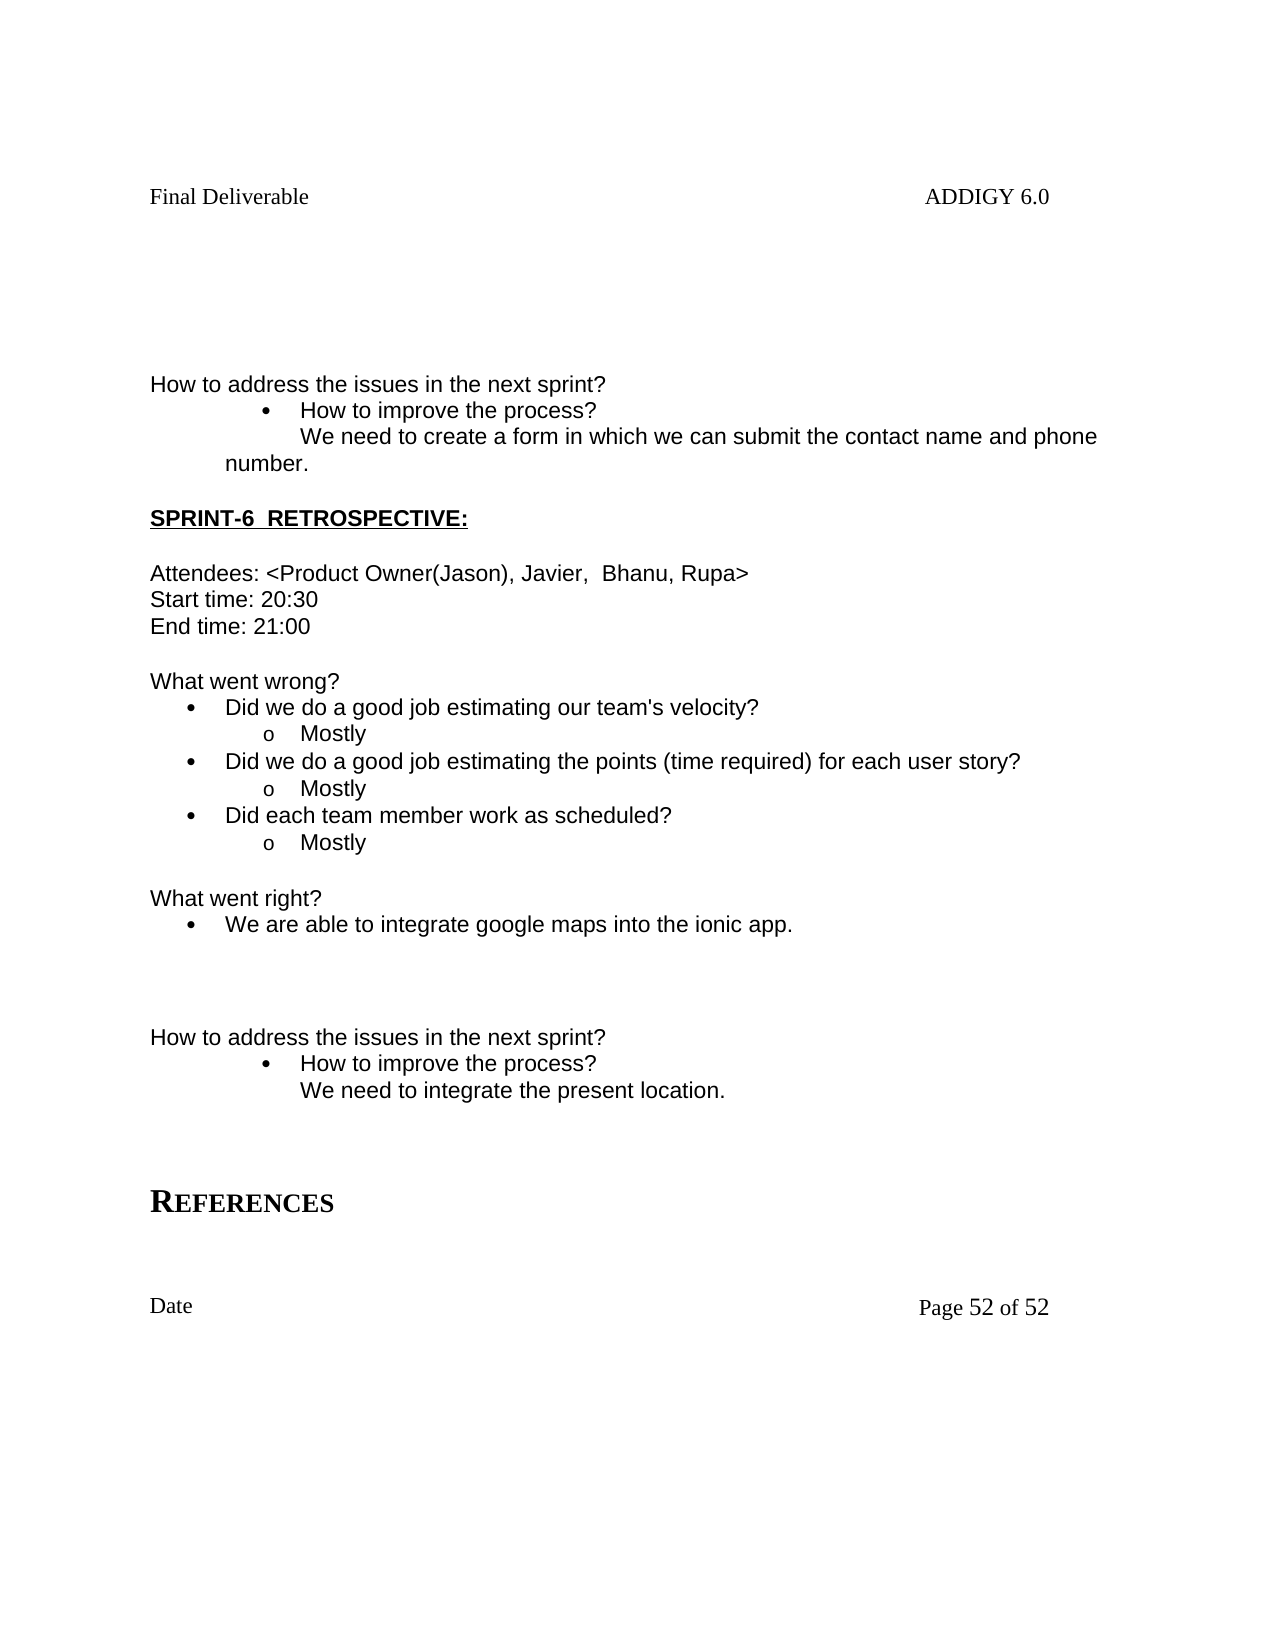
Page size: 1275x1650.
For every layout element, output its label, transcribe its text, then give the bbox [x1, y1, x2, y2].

list Did each team member work as scheduled? [187, 802, 1125, 828]
text What went right? [150, 885, 1125, 911]
text How to address the issues in the next sprint? [150, 1024, 1125, 1050]
subtitle References [150, 1182, 1125, 1220]
text Start time: 20:30 [150, 586, 1125, 613]
list Mostly [262, 774, 1125, 802]
text How to address the issues in the next sprint? [150, 371, 1125, 397]
text End time: 21:00 [150, 613, 1125, 639]
list Mostly [262, 828, 1125, 856]
list Mostly [262, 720, 1125, 748]
text SPRINT-6 RETROSPECTIVE: [150, 505, 1125, 531]
list Did we do a good job estimating the points (time required) for each user story? [187, 748, 1125, 774]
list How to improve the process? [262, 397, 1125, 423]
text We need to create a form in which we can submit the contact name and phone number. [225, 423, 1125, 476]
text What went wrong? [150, 668, 1125, 694]
list We are able to integrate google maps into the ionic app. [187, 911, 1125, 938]
text We need to integrate the present location. [225, 1077, 1125, 1103]
text Attendees: <Product Owner(Jason), Javier, Bhanu, Rupa> [150, 560, 1125, 586]
list How to improve the process? [262, 1050, 1125, 1077]
list Did we do a good job estimating our team's velocity? [187, 694, 1125, 720]
